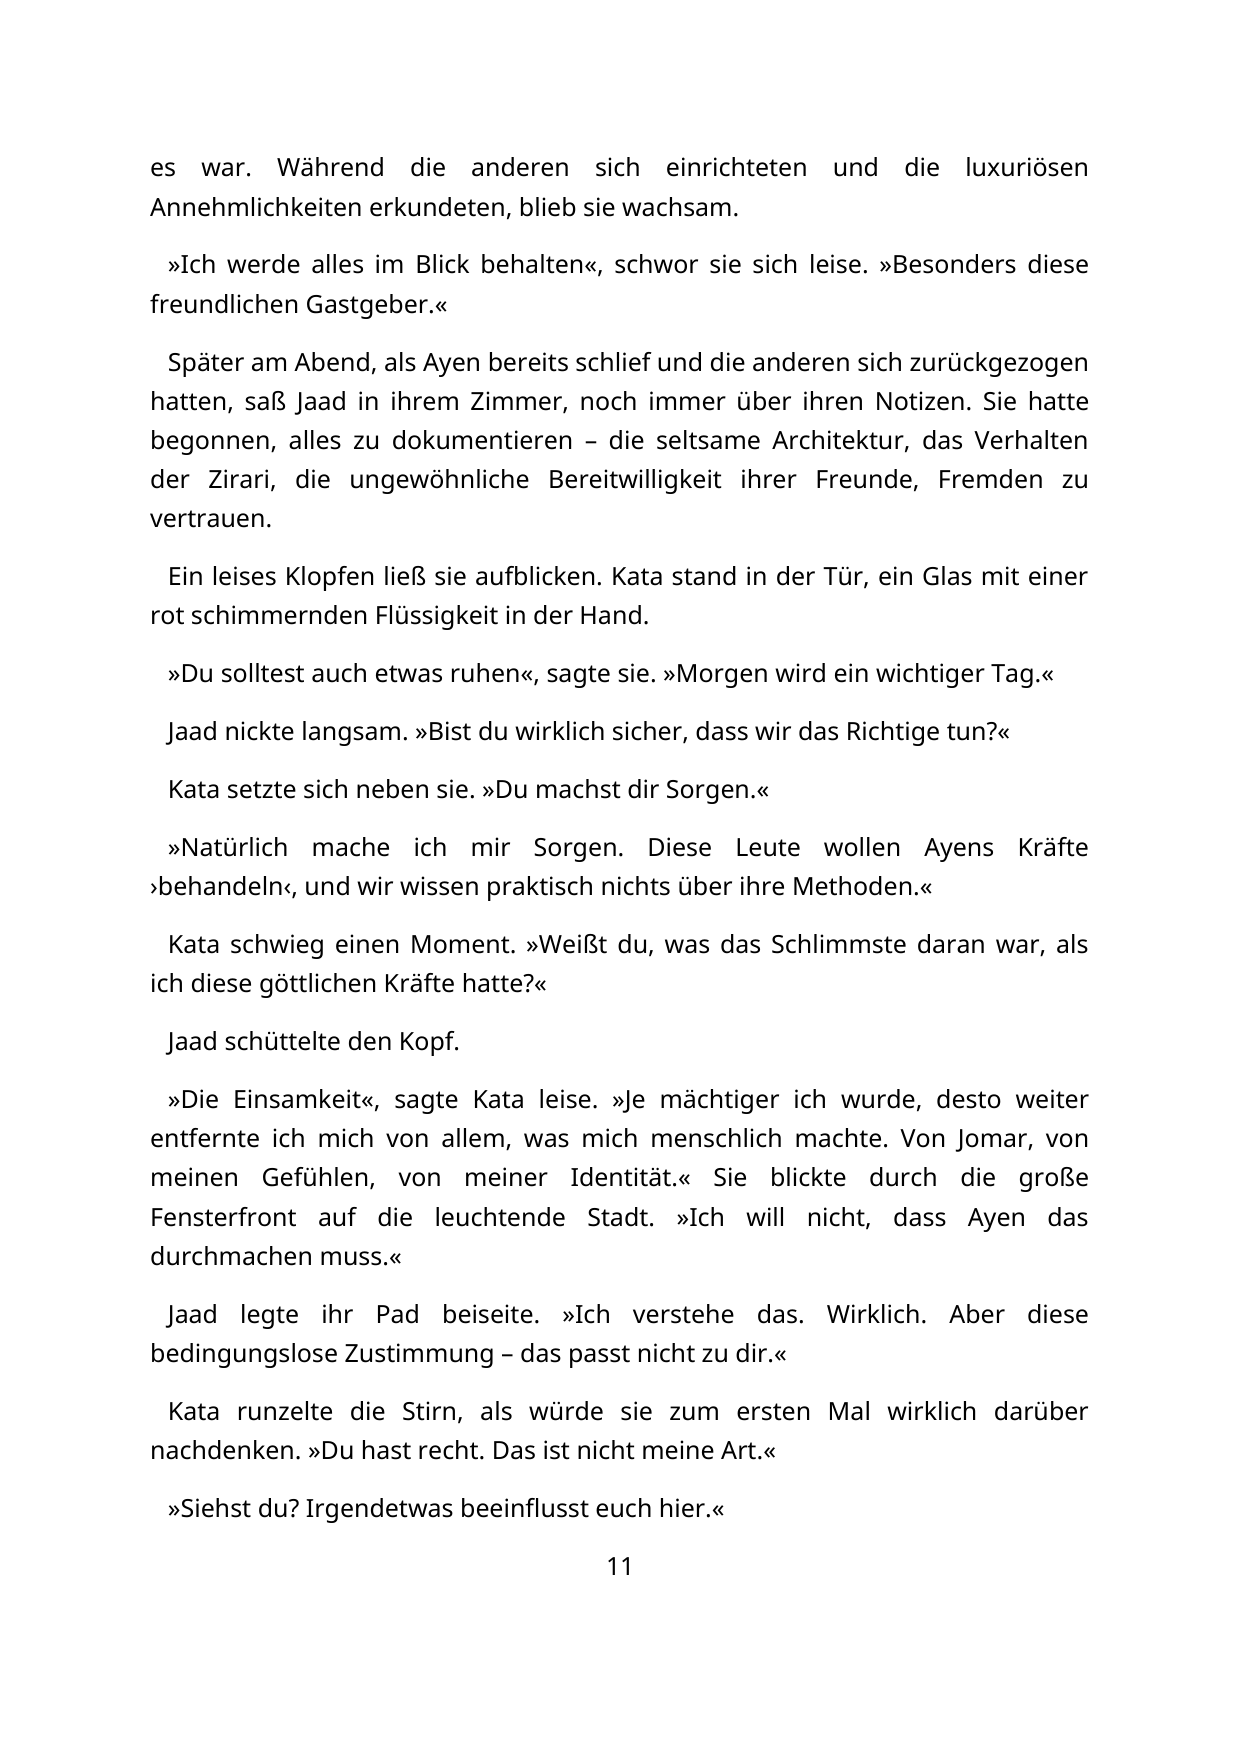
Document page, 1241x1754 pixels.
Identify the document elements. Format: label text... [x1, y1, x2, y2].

text Kata runzelte die Stirn, als würde sie zum ersten Mal wirklich darüber nachdenken. »Du hast recht. Das ist nicht meine Art.« [150, 1393, 1090, 1467]
text »Du solltest auch etwas ruhen«, sagte sie. »Morgen wird ein wichtiger Tag.« [150, 656, 1090, 690]
text Jaad schüttelte den Kopf. [150, 1024, 1090, 1058]
text »Siehst du? Irgendetwas beeinflusst euch hier.« [150, 1490, 1090, 1524]
text Ein leises Klopfen ließ sie aufblicken. Kata stand in der Tür, ein Glas mit einer rot schimmernden Flüssigkeit in der Hand. [150, 559, 1090, 632]
text Jaad nickte langsam. »Bist du wirklich sicher, dass wir das Richtige tun?« [150, 714, 1090, 748]
text »Natürlich mache ich mir Sorgen. Diese Leute wollen Ayens Kräfte ›behandeln‹, und wir wissen praktisch nichts über ihre Methoden.« [150, 829, 1090, 903]
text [150, 150, 1090, 223]
text Kata setzte sich neben sie. »Du machst dir Sorgen.« [150, 772, 1090, 806]
text Kata schwieg einen Moment. »Weißt du, was das Schlimmste daran war, als ich diese göttlichen Kräfte hatte?« [150, 927, 1090, 1000]
text Jaad legte ihr Pad beiseite. »Ich verstehe das. Wirklich. Aber diese bedingungslose Zustimmung – das passt nicht zu dir.« [150, 1296, 1090, 1369]
text »Ich werde alles im Blick behalten«, schwor sie sich leise. »Besonders diese freundlichen Gastgeber.« [150, 247, 1090, 320]
text Später am Abend, als Ayen bereits schlief und die anderen sich zurückgezogen hatten, saß Jaad in ihrem Zimmer, noch immer über ihren Notizen. Sie hatte begonnen, alles zu dokumentieren – die seltsame Architektur, das Verhalten der Zirari, die ungewöhnliche Bereitwilligkeit ihrer Freunde, Fremden zu vertrauen. [150, 344, 1090, 535]
text »Die Einsamkeit«, sagte Kata leise. »Je mächtiger ich wurde, desto weiter entfernte ich mich von allem, was mich menschlich machte. Von Jomar, von meinen Gefühlen, von meiner Identität.« Sie blickte durch die große Fensterfront auf die leuchtende Stadt. »Ich will nicht, dass Ayen das durchmachen muss.« [150, 1082, 1090, 1272]
